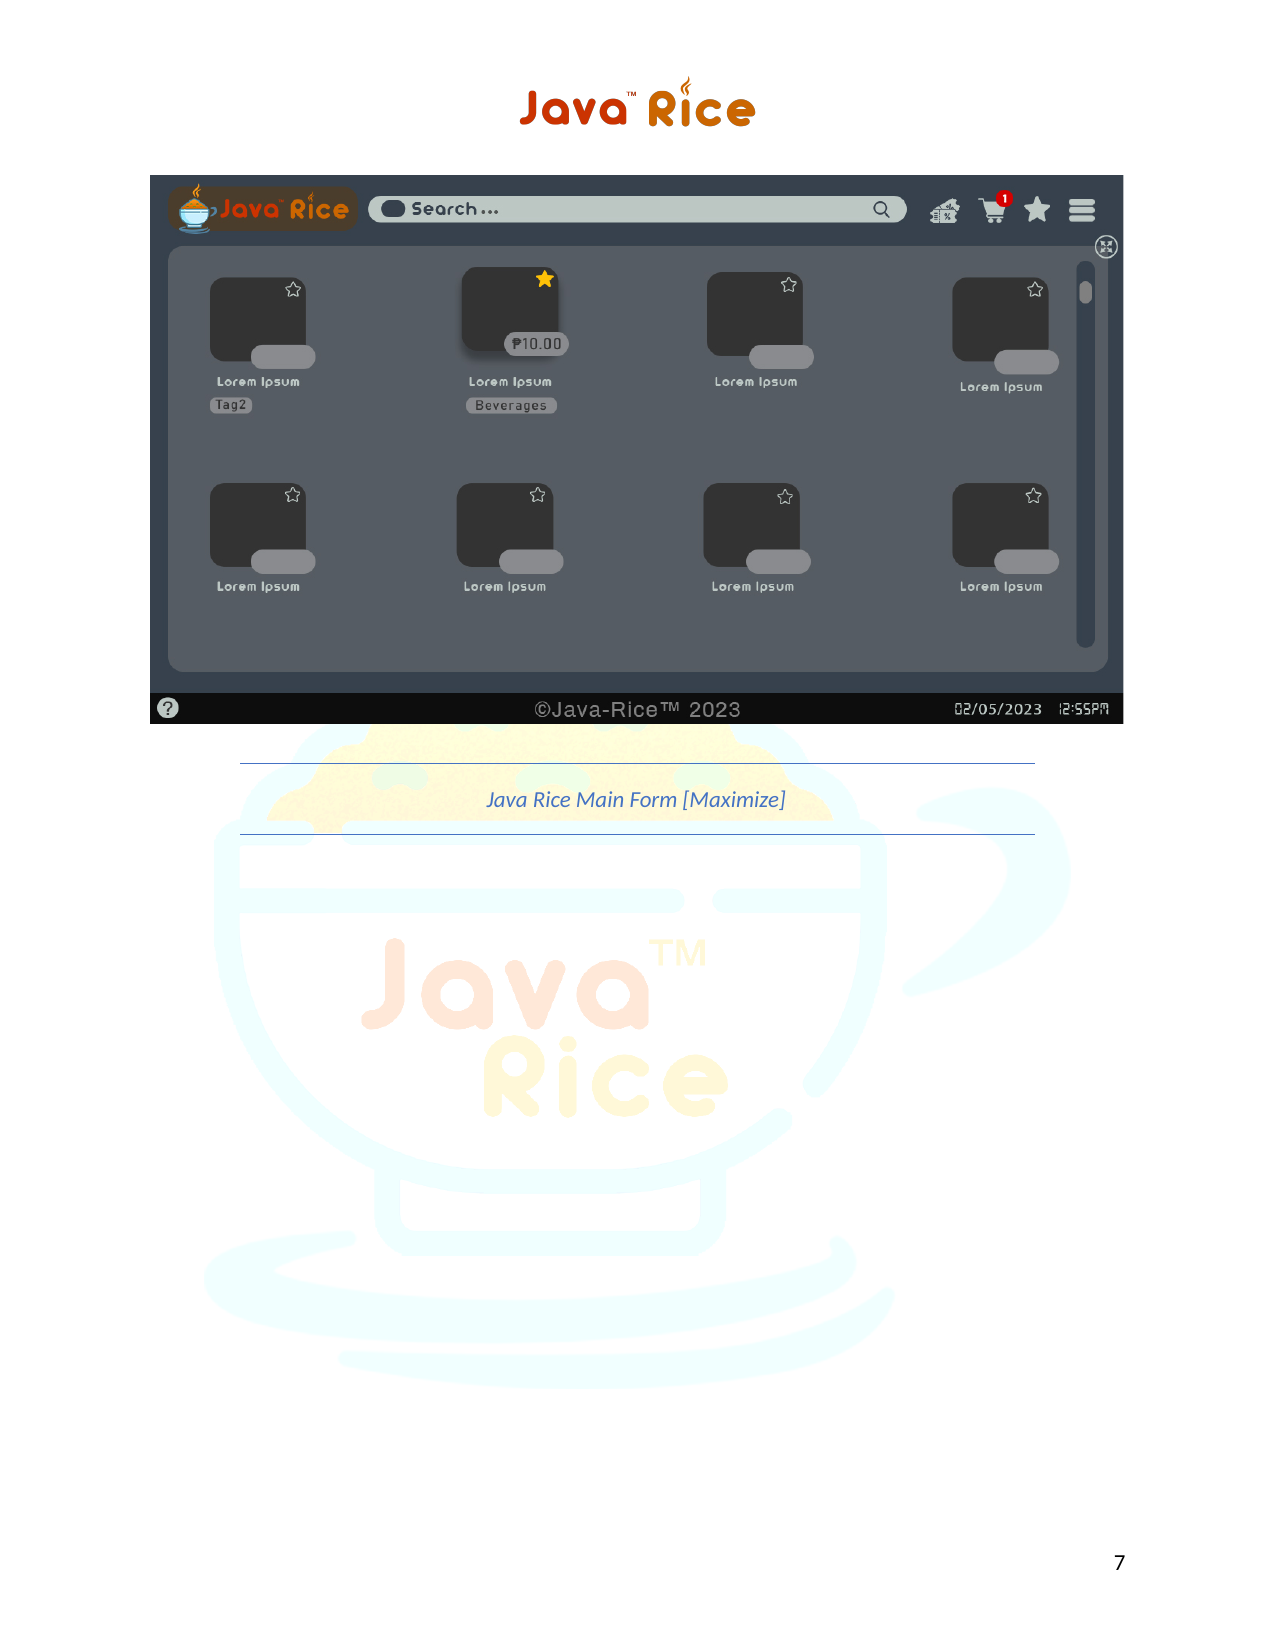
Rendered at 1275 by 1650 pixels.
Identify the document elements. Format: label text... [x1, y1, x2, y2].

picture [150, 175, 1124, 724]
picture [504, 73, 771, 128]
text Java Rice Main Form [Maximize] [240, 764, 1035, 834]
